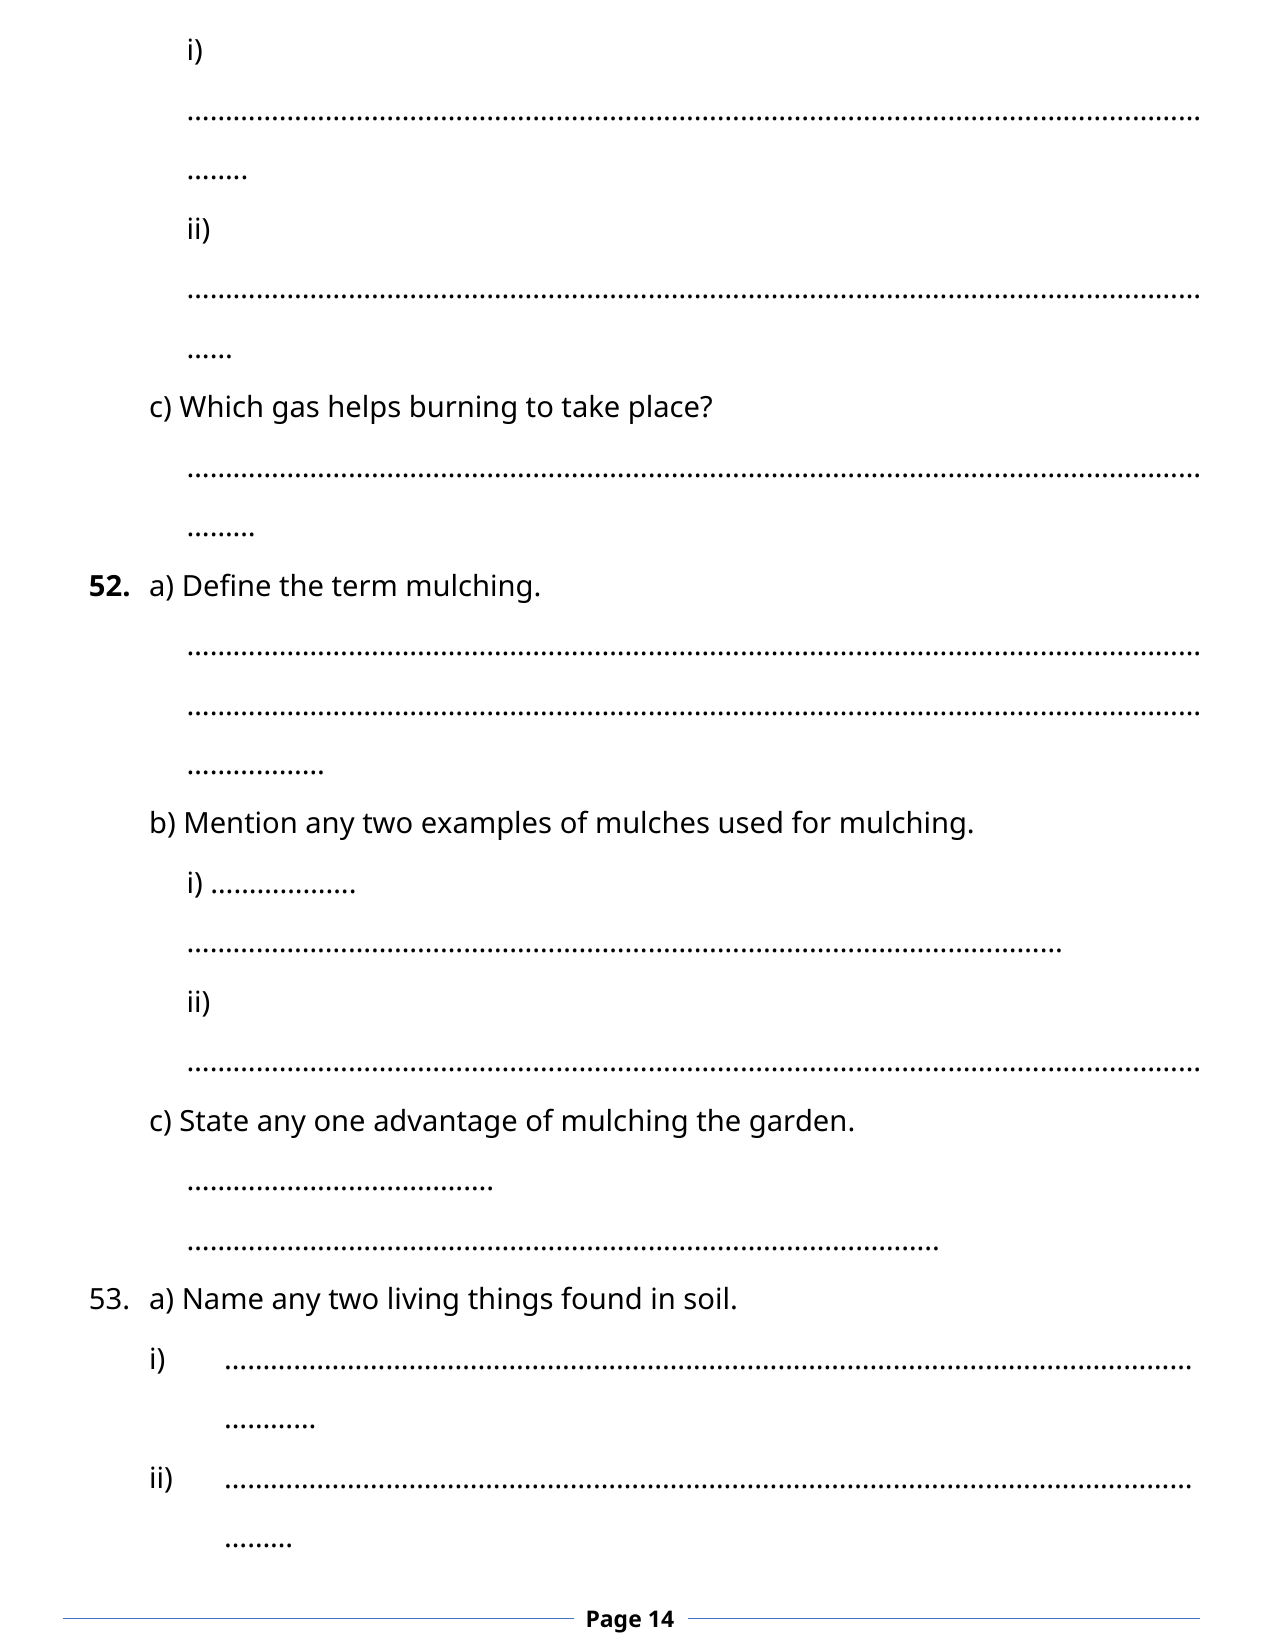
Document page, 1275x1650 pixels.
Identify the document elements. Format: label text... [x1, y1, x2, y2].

text ii) ………………………………………………………………………………………………………………………… [186, 208, 1211, 367]
text c) Which gas helps burning to take place? [149, 386, 1211, 426]
text b) Mention any two examples of mulches used for mulching. [149, 803, 1211, 842]
list a) Define the term mulching. [89, 565, 1211, 604]
text ………………………………….…………………………………………………………………………………….. [186, 1160, 1211, 1259]
list ………………………………………………………………………………………………………………………………………………………………………………………………………………………………………………………… [186, 624, 1211, 783]
list ……………………………………………………………………………………………………………………… [149, 1457, 1211, 1556]
text i) ……………….…………………………………………………………………………………………………… [186, 862, 1211, 961]
text i) ………………………………………………………………………………………………………………………….. [186, 29, 1211, 188]
text c) State any one advantage of mulching the garden. [149, 1100, 1211, 1140]
list ………………………………………………………………………………………………………………………… [149, 1338, 1211, 1437]
text ii) …………………………………………………………………………………………………………………… [186, 981, 1211, 1080]
list a) Name any two living things found in soil. [89, 1279, 1211, 1318]
list …………………………………………………………………………………………………………………………… [186, 446, 1211, 545]
